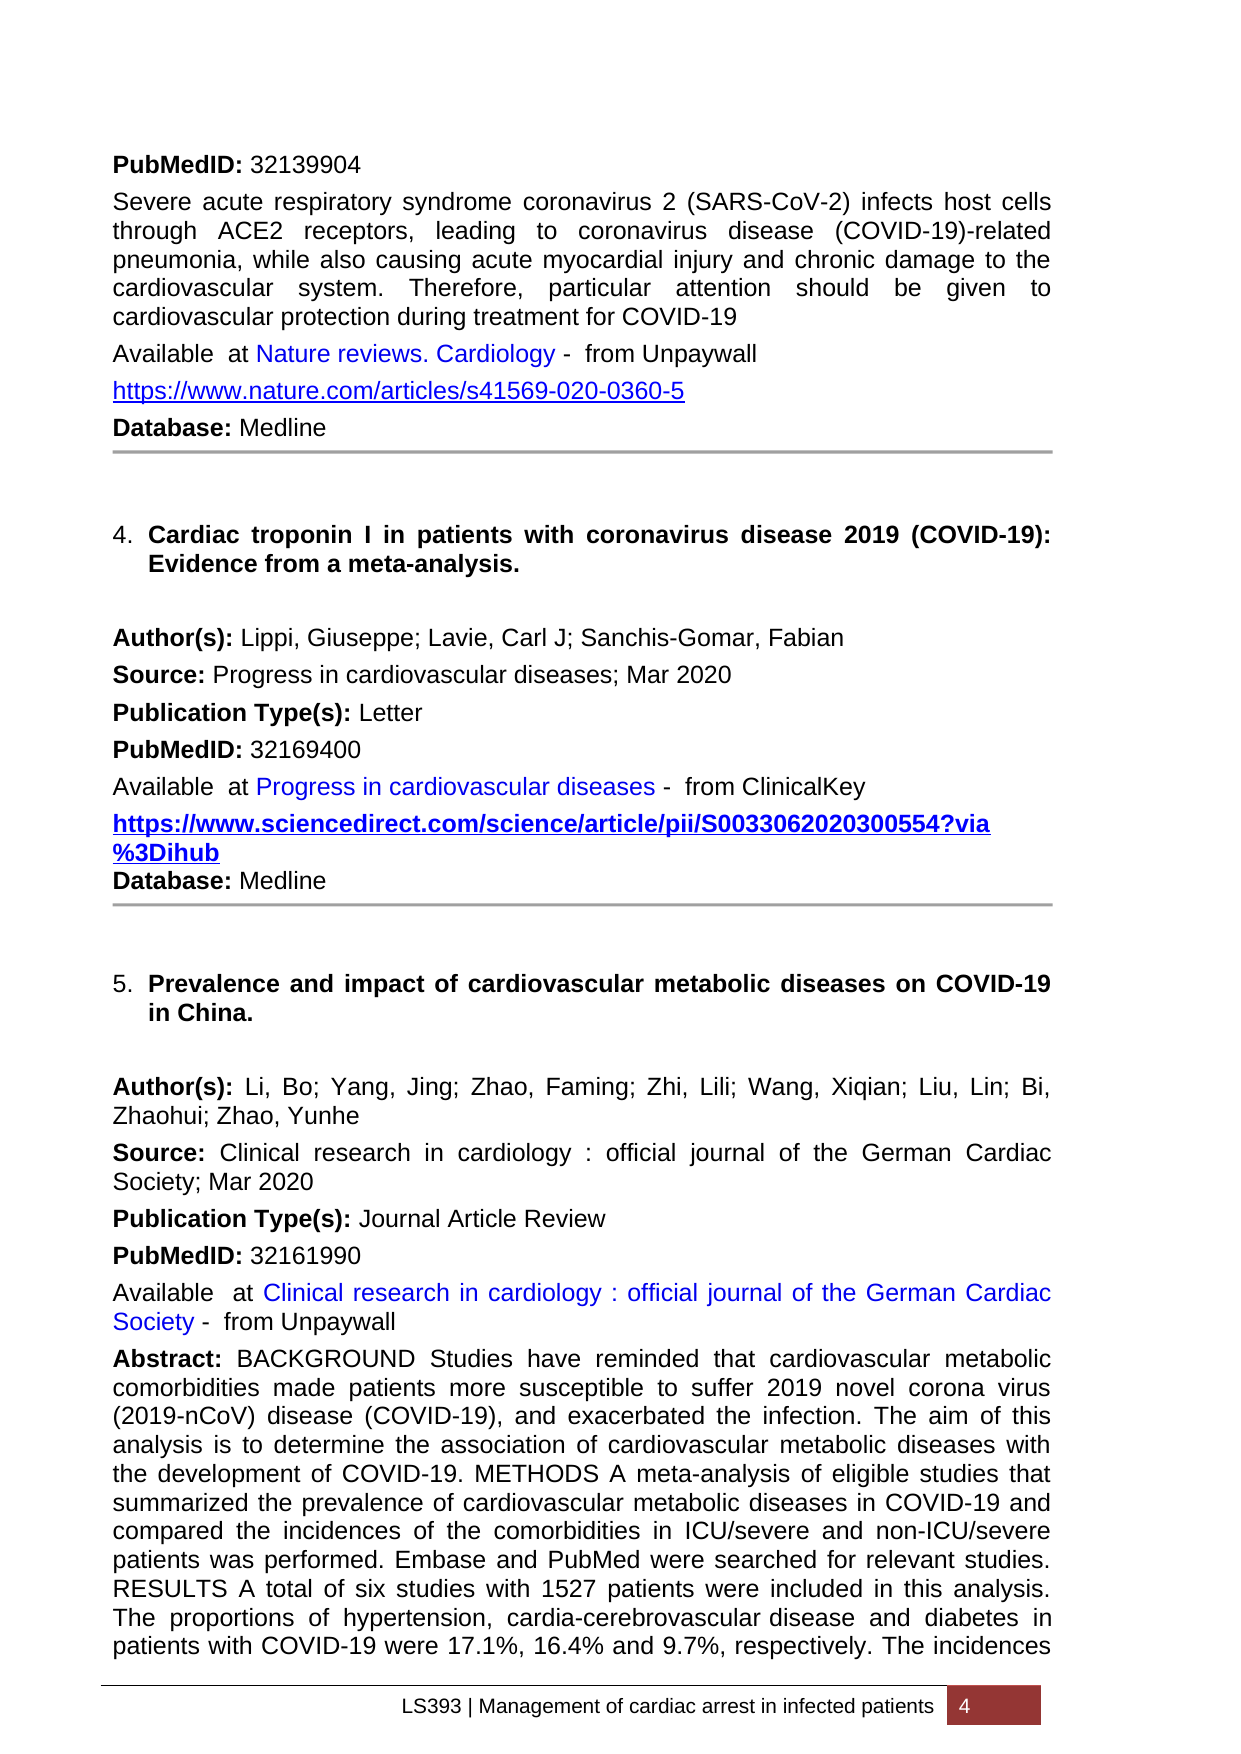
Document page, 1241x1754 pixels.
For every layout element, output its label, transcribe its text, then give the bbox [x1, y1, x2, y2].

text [112, 1344, 1053, 1660]
text Available at Progress in cardiovascular diseases - from ClinicalKey [112, 772, 1053, 800]
text https://www.sciencedirect.com/science/article/pii/S0033062020300554?via%3Dihub [112, 809, 1053, 866]
text Available at Clinical research in cardiology : official journal of the German Cardiac Society - from Unpaywall [112, 1278, 1053, 1335]
text Source: Clinical research in cardiology : official journal of the German Cardiac Society; Mar 2020 [112, 1138, 1053, 1195]
text PubMedID: 32161990 [112, 1241, 1053, 1269]
text Database: Medline [112, 866, 1053, 895]
text Author(s): Li, Bo; Yang, Jing; Zhao, Faming; Zhi, Lili; Wang, Xiqian; Liu, Lin; Bi, Zhaohui; Zhao, Yunhe [112, 1072, 1053, 1129]
list Prevalence and impact of cardiovascular metabolic diseases on COVID-19 in China. [112, 969, 1053, 1027]
text Severe acute respiratory syndrome coronavirus 2 (SARS-CoV-2) infects host cells through ACE2 receptors, leading to coronavirus disease (COVID-19)-related pneumonia, while also causing acute myocardial injury and chronic damage to the cardiovascular system. Therefore, particular attention should be given to cardiovascular protection during treatment for COVID-19 [112, 187, 1053, 331]
list Cardiac troponin I in patients with coronavirus disease 2019 (COVID-19): Evidence from a meta-analysis. [112, 520, 1053, 578]
text Author(s): Lippi, Giuseppe; Lavie, Carl J; Sanchis-Gomar, Fabian [112, 623, 1053, 652]
text PubMedID: 32169400 [112, 734, 1053, 763]
text Publication Type(s): Letter [112, 697, 1053, 726]
text Database: Medline [112, 413, 1053, 442]
text Available at Nature reviews. Cardiology - from Unpaywall [112, 339, 1053, 368]
text Source: Progress in cardiovascular diseases; Mar 2020 [112, 660, 1053, 689]
text https://www.nature.com/articles/s41569-020-0360-5 [112, 376, 1053, 405]
text Publication Type(s): Journal Article Review [112, 1204, 1053, 1232]
text PubMedID: 32139904 [112, 150, 1053, 179]
